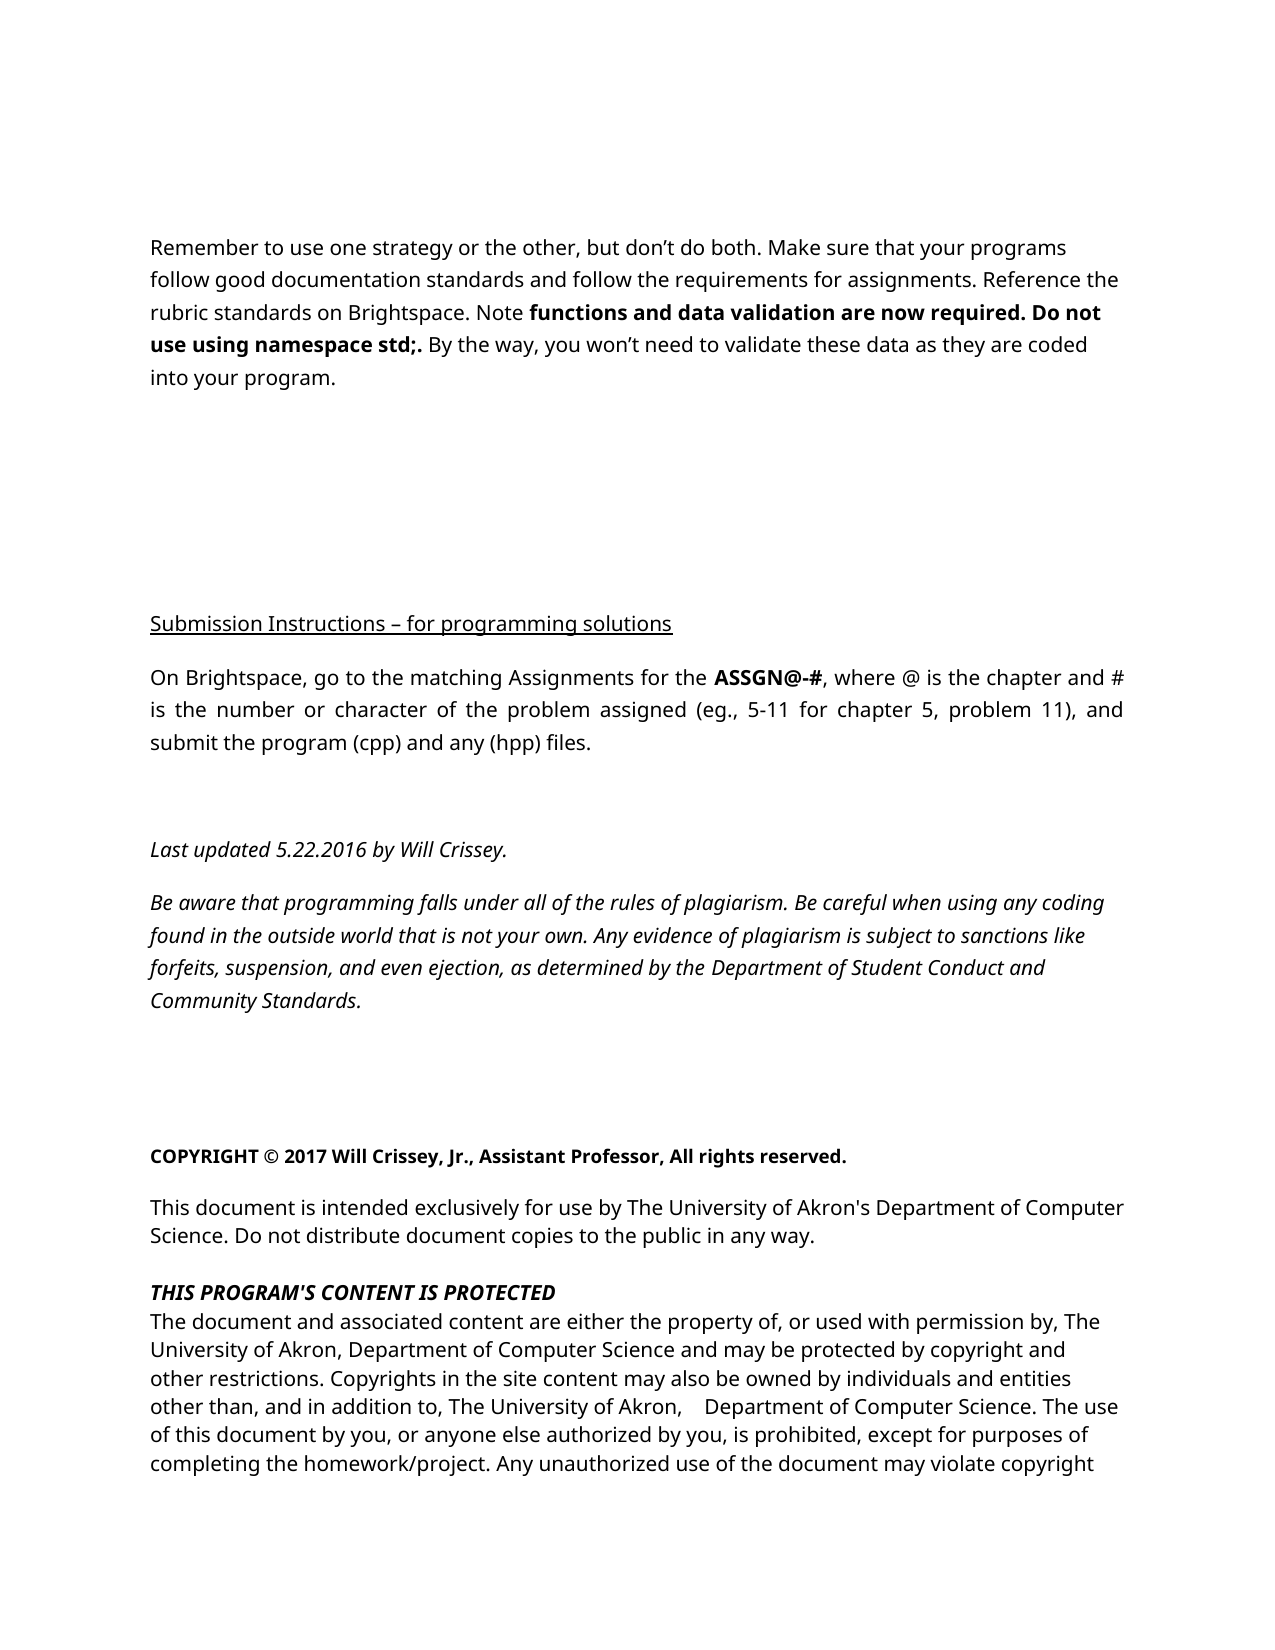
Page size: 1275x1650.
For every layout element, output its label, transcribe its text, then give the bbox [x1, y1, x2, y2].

text On Brightspace, go to the matching Assignments for the ASSGN@-#, where @ is the chapter and # is the number or character of the problem assigned (eg., 5-11 for chapter 5, problem 11), and submit the program (cpp) and any (hpp) files. [150, 663, 1125, 756]
text Be aware that programming falls under all of the rules of plagiarism. Be careful when using any coding found in the outside world that is not your own. Any evidence of plagiarism is subject to sanctions like forfeits, suspension, and even ejection, as determined by the Department of Student Conduct and Community Standards. [150, 888, 1125, 1014]
text THIS PROGRAM'S CONTENT IS PROTECTED [150, 1278, 1125, 1307]
text This document is intended exclusively for use by The University of Akron's Department of Computer Science. Do not distribute document copies to the public in any way. [150, 1193, 1125, 1250]
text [150, 1307, 1125, 1477]
text COPYRIGHT © 2017 Will Crissey, Jr., Assistant Professor, All rights reserved. [150, 1143, 1125, 1168]
text Submission Instructions – for programming solutions [150, 609, 1125, 638]
text Remember to use one strategy or the other, but don’t do both. Make sure that your programs follow good documentation standards and follow the requirements for assignments. Reference the rubric standards on Brightspace. Note functions and data validation are now required. Do not use using namespace std;. By the way, you won’t need to validate these data as they are coded into your program. [150, 233, 1125, 391]
text Last updated 5.22.2016 by Will Crissey. [150, 835, 1125, 863]
